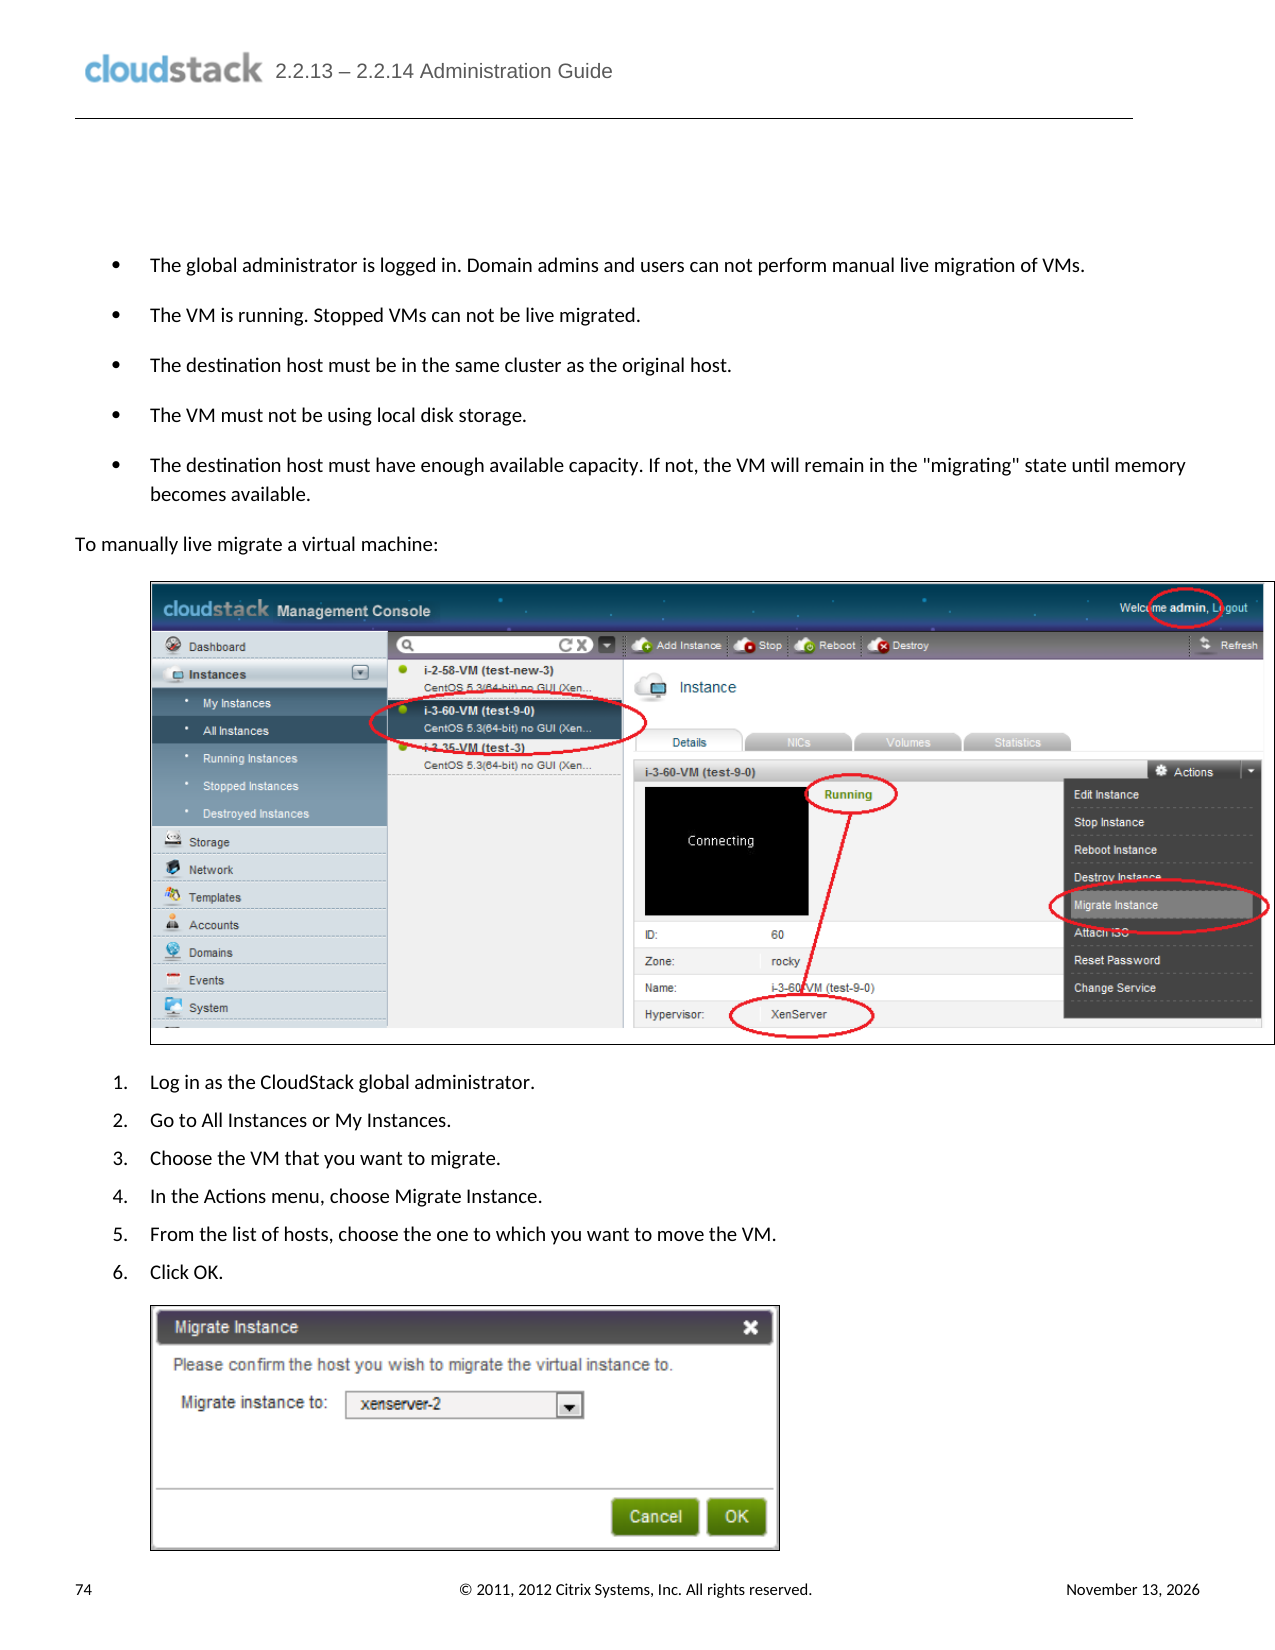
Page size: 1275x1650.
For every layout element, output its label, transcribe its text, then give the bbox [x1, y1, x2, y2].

list Click OK. [112, 1259, 1200, 1284]
list Log in as the CloudStack global administrator. [112, 1069, 1200, 1095]
list Go to All Instances or My Instances. [112, 1107, 1200, 1133]
picture [151, 582, 1274, 1044]
picture [75, 44, 276, 95]
list The VM must not be using local disk storage. [112, 402, 1200, 427]
picture [151, 1306, 779, 1550]
list From the list of hosts, choose the one to which you want to move the VM. [112, 1221, 1200, 1246]
list The VM is running. Stopped VMs can not be live migrated. [112, 302, 1200, 327]
list The global administrator is logged in. Domain admins and users can not perform manual live migration of VMs. [112, 252, 1200, 277]
list The destination host must be in the same cluster as the original host. [112, 352, 1200, 377]
list The destination host must have enough available capacity. If not, the VM will remain in the "migrating" state until memory becomes available. [112, 452, 1200, 507]
list In the Actions menu, choose Migrate Instance. [112, 1183, 1200, 1208]
list Choose the VM that you want to migrate. [112, 1145, 1200, 1171]
text To manually live migrate a virtual machine: [75, 531, 1200, 557]
